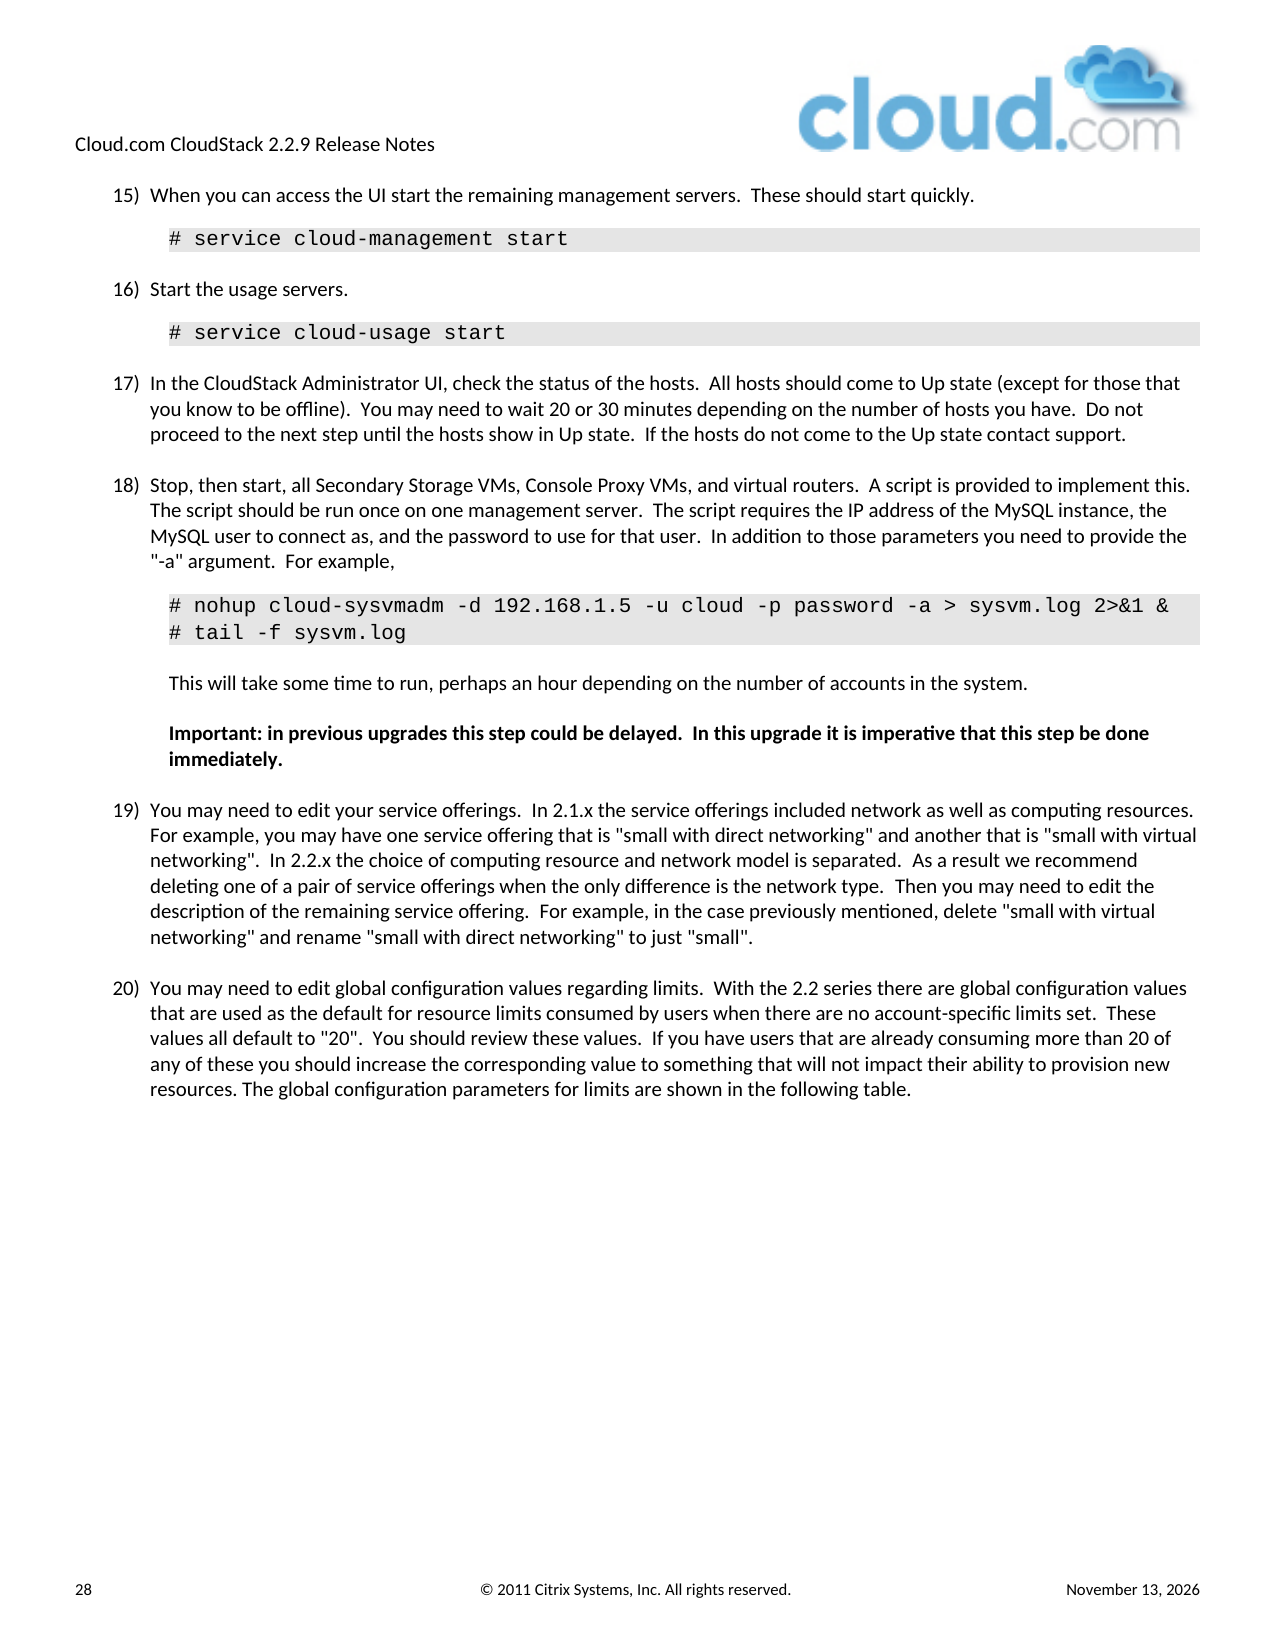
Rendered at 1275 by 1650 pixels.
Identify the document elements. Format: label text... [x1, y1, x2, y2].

list Stop, then start, all Secondary Storage VMs, Console Proxy VMs, and virtual routers. A script is provided to implement this. The script should be run once on one management server. The script requires the IP address of the MySQL instance, the MySQL user to connect as, and the password to use for that user. In addition to those parameters you need to provide the "-a" argument. For example, [112, 472, 1200, 574]
list You may need to edit your service offerings. In 2.1.x the service offerings included network as well as computing resources. For example, you may have one service offering that is "small with direct networking" and another that is "small with virtual networking". In 2.2.x the choice of computing resource and network model is separated. As a result we recommend deleting one of a pair of service offerings when the only difference is the network type. Then you may need to edit the description of the remaining service offering. For example, in the case previously mentioned, delete "small with virtual networking" and rename "small with direct networking" to just "small". [112, 797, 1200, 949]
text # service cloud-usage start [169, 322, 1200, 346]
text This will take some time to run, perhaps an hour depending on the number of accounts in the system. [169, 670, 1200, 695]
list When you can access the UI start the remaining management servers. These should start quickly. [112, 182, 1200, 207]
list In the CloudStack Administrator UI, check the status of the hosts. All hosts should come to Up state (except for those that you know to be offline). You may need to wait 20 or 30 minutes depending on the number of hosts you have. Do not proceed to the next step until the hosts show in Up state. If the hosts do not come to the Up state contact support. [112, 370, 1200, 447]
text # nohup cloud-sysvmadm -d 192.168.1.5 -u cloud -p password -a > sysvm.log 2>&1 & [169, 594, 1200, 618]
list You may need to edit global configuration values regarding limits. With the 2.2 series there are global configuration values that are used as the default for resource limits consumed by users when there are no account-specific limits set. These values all default to "20". You should review these values. If you have users that are already consuming more than 20 of any of these you should increase the corresponding value to something that will not impact their ability to provision new resources. The global configuration parameters for limits are shown in the following table. [112, 975, 1200, 1102]
list Start the usage servers. [112, 276, 1200, 302]
text # tail -f sysvm.log [169, 622, 1200, 645]
picture [798, 45, 1200, 152]
text # service cloud-management start [169, 228, 1200, 252]
text Important: in previous upgrades this step could be delayed. In this upgrade it is imperative that this step be done immediately. [169, 721, 1200, 771]
